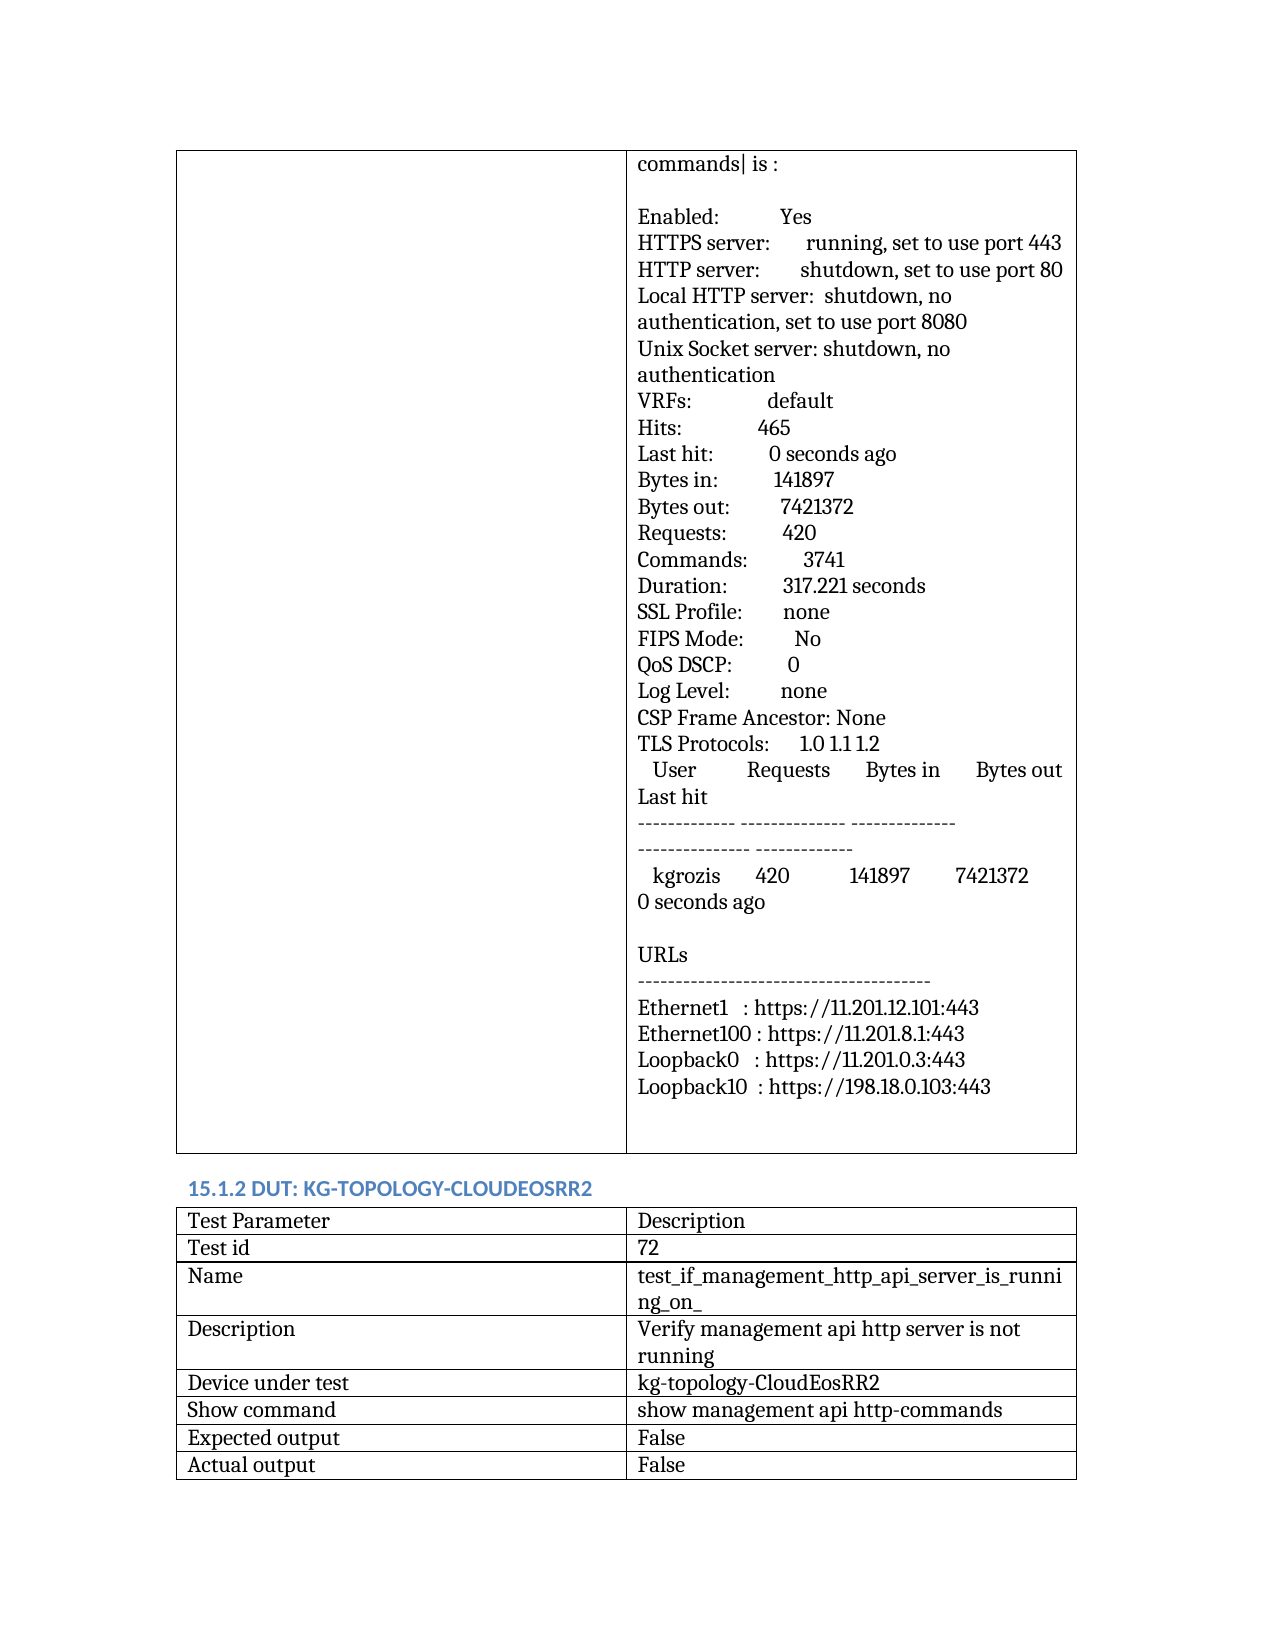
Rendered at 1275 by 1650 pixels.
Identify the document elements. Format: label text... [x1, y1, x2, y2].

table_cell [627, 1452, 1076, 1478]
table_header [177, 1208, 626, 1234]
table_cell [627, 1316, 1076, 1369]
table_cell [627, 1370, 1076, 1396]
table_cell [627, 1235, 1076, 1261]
subtitle 15.1.2 DUT: KG-TOPOLOGY-CLOUDEOSRR2 [187, 1174, 1087, 1202]
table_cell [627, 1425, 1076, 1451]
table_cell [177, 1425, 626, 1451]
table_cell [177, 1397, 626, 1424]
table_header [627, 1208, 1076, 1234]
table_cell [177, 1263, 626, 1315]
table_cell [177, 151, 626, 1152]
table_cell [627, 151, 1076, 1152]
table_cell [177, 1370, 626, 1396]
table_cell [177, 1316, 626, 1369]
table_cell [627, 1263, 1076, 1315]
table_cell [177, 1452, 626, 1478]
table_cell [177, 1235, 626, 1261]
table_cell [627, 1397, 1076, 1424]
